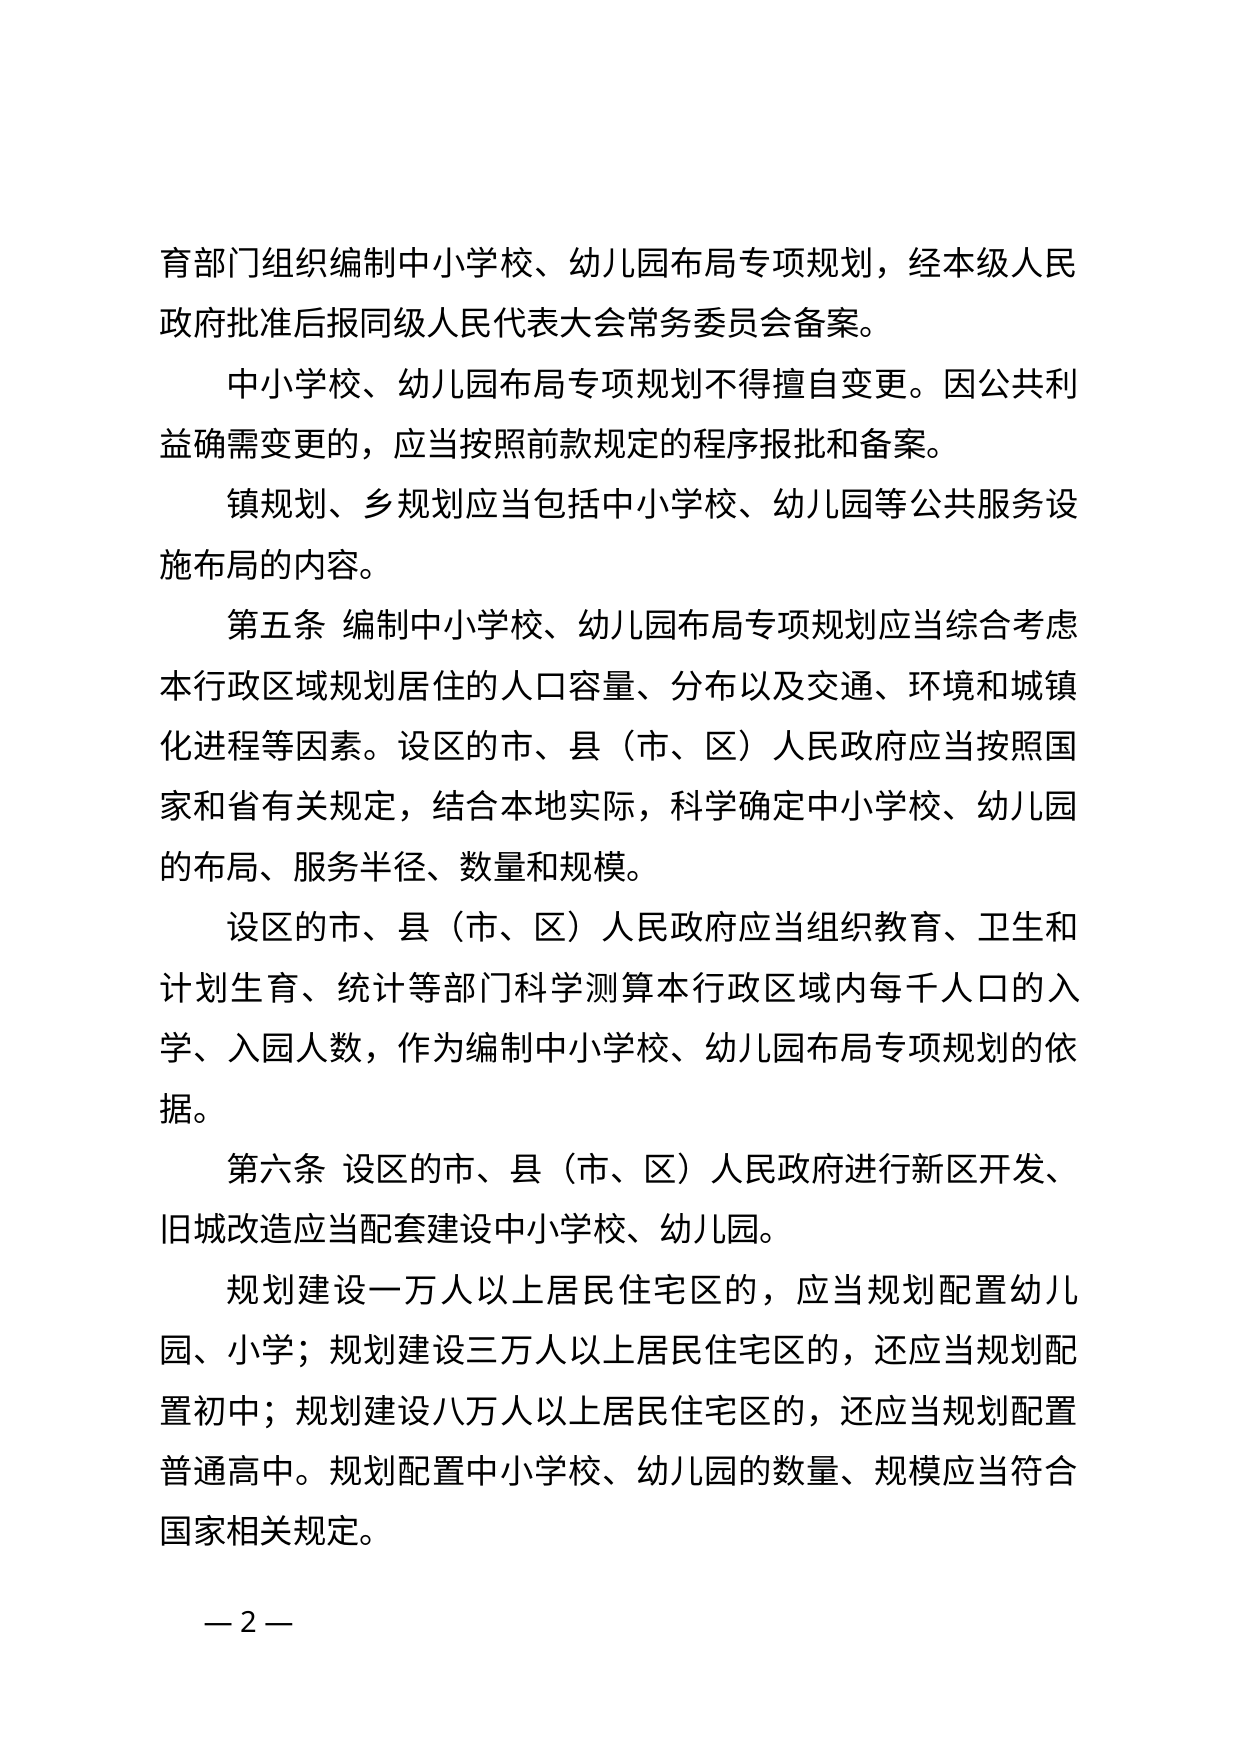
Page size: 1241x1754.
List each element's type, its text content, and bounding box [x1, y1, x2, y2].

text 中小学校、幼儿园布局专项规划不得擅自变更。因公共利益确需变更的，应当按照前款规定的程序报批和备案。 [159, 345, 1081, 466]
text 设区的市、县（市、区）人民政府应当组织教育、卫生和计划生育、统计等部门科学测算本行政区域内每千人口的入学、入园人数，作为编制中小学校、幼儿园布局专项规划的依据。 [159, 889, 1081, 1131]
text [159, 224, 1081, 345]
text 第五条 编制中小学校、幼儿园布局专项规划应当综合考虑本行政区域规划居住的人口容量、分布以及交通、环境和城镇化进程等因素。设区的市、县（市、区）人民政府应当按照国家和省有关规定，结合本地实际，科学确定中小学校、幼儿园的布局、服务半径、数量和规模。 [159, 587, 1081, 889]
text 镇规划、乡规划应当包括中小学校、幼儿园等公共服务设施布局的内容。 [159, 466, 1081, 587]
text 第六条 设区的市、县（市、区）人民政府进行新区开发、旧城改造应当配套建设中小学校、幼儿园。 [159, 1131, 1081, 1251]
text 规划建设一万人以上居民住宅区的，应当规划配置幼儿园、小学；规划建设三万人以上居民住宅区的，还应当规划配置初中；规划建设八万人以上居民住宅区的，还应当规划配置普通高中。规划配置中小学校、幼儿园的数量、规模应当符合国家相关规定。 [159, 1251, 1081, 1553]
